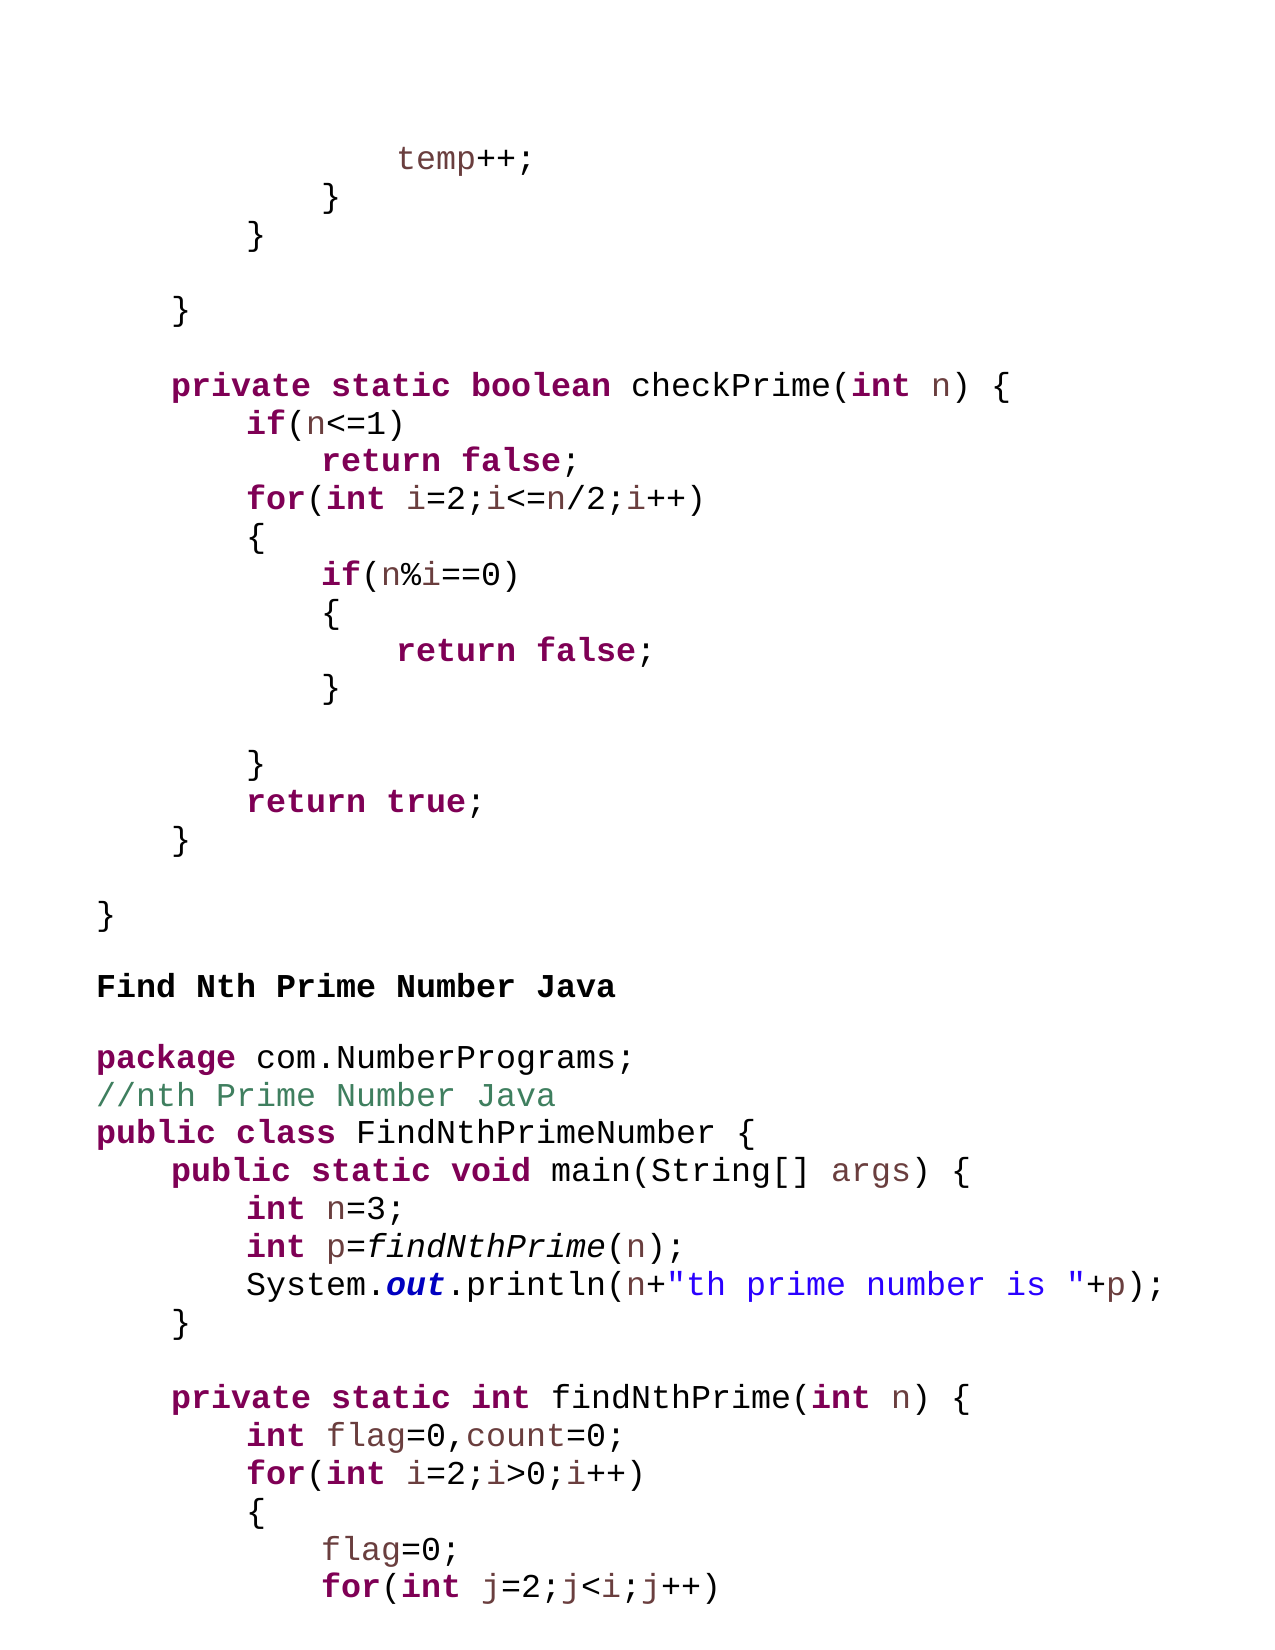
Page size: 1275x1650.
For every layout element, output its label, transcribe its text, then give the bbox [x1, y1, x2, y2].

text } [96, 822, 1175, 860]
text } [96, 293, 1175, 331]
text System.out.println(n+"th prime number is "+p); [96, 1267, 1175, 1305]
text for(int j=2;j<i;j++) [96, 1570, 1175, 1608]
text temp++; [96, 142, 1175, 179]
text private static int findNthPrime(int n) { [96, 1381, 1175, 1419]
text package com.NumberPrograms; [96, 1041, 1175, 1078]
text public class FindNthPrimeNumber { [96, 1116, 1175, 1154]
text { [96, 595, 1175, 633]
text public static void main(String[] args) { [96, 1154, 1175, 1192]
text int p=findNthPrime(n); [96, 1230, 1175, 1267]
text } [96, 671, 1175, 709]
text } [96, 747, 1175, 784]
text return false; [96, 633, 1175, 671]
text private static boolean checkPrime(int n) { [96, 368, 1175, 406]
text flag=0; [96, 1532, 1175, 1570]
text if(n<=1) [96, 406, 1175, 444]
text if(n%i==0) [96, 558, 1175, 595]
text Find Nth Prime Number Java [96, 969, 1175, 1007]
text //nth Prime Number Java [96, 1078, 1175, 1116]
text } [96, 898, 1175, 936]
text for(int i=2;i<=n/2;i++) [96, 482, 1175, 520]
text { [96, 520, 1175, 558]
text } [96, 1305, 1175, 1343]
text int n=3; [96, 1192, 1175, 1230]
text int flag=0,count=0; [96, 1419, 1175, 1457]
text { [96, 1494, 1175, 1532]
text } [96, 179, 1175, 217]
text return false; [96, 444, 1175, 482]
text for(int i=2;i>0;i++) [96, 1457, 1175, 1494]
text return true; [96, 784, 1175, 822]
text } [96, 217, 1175, 255]
